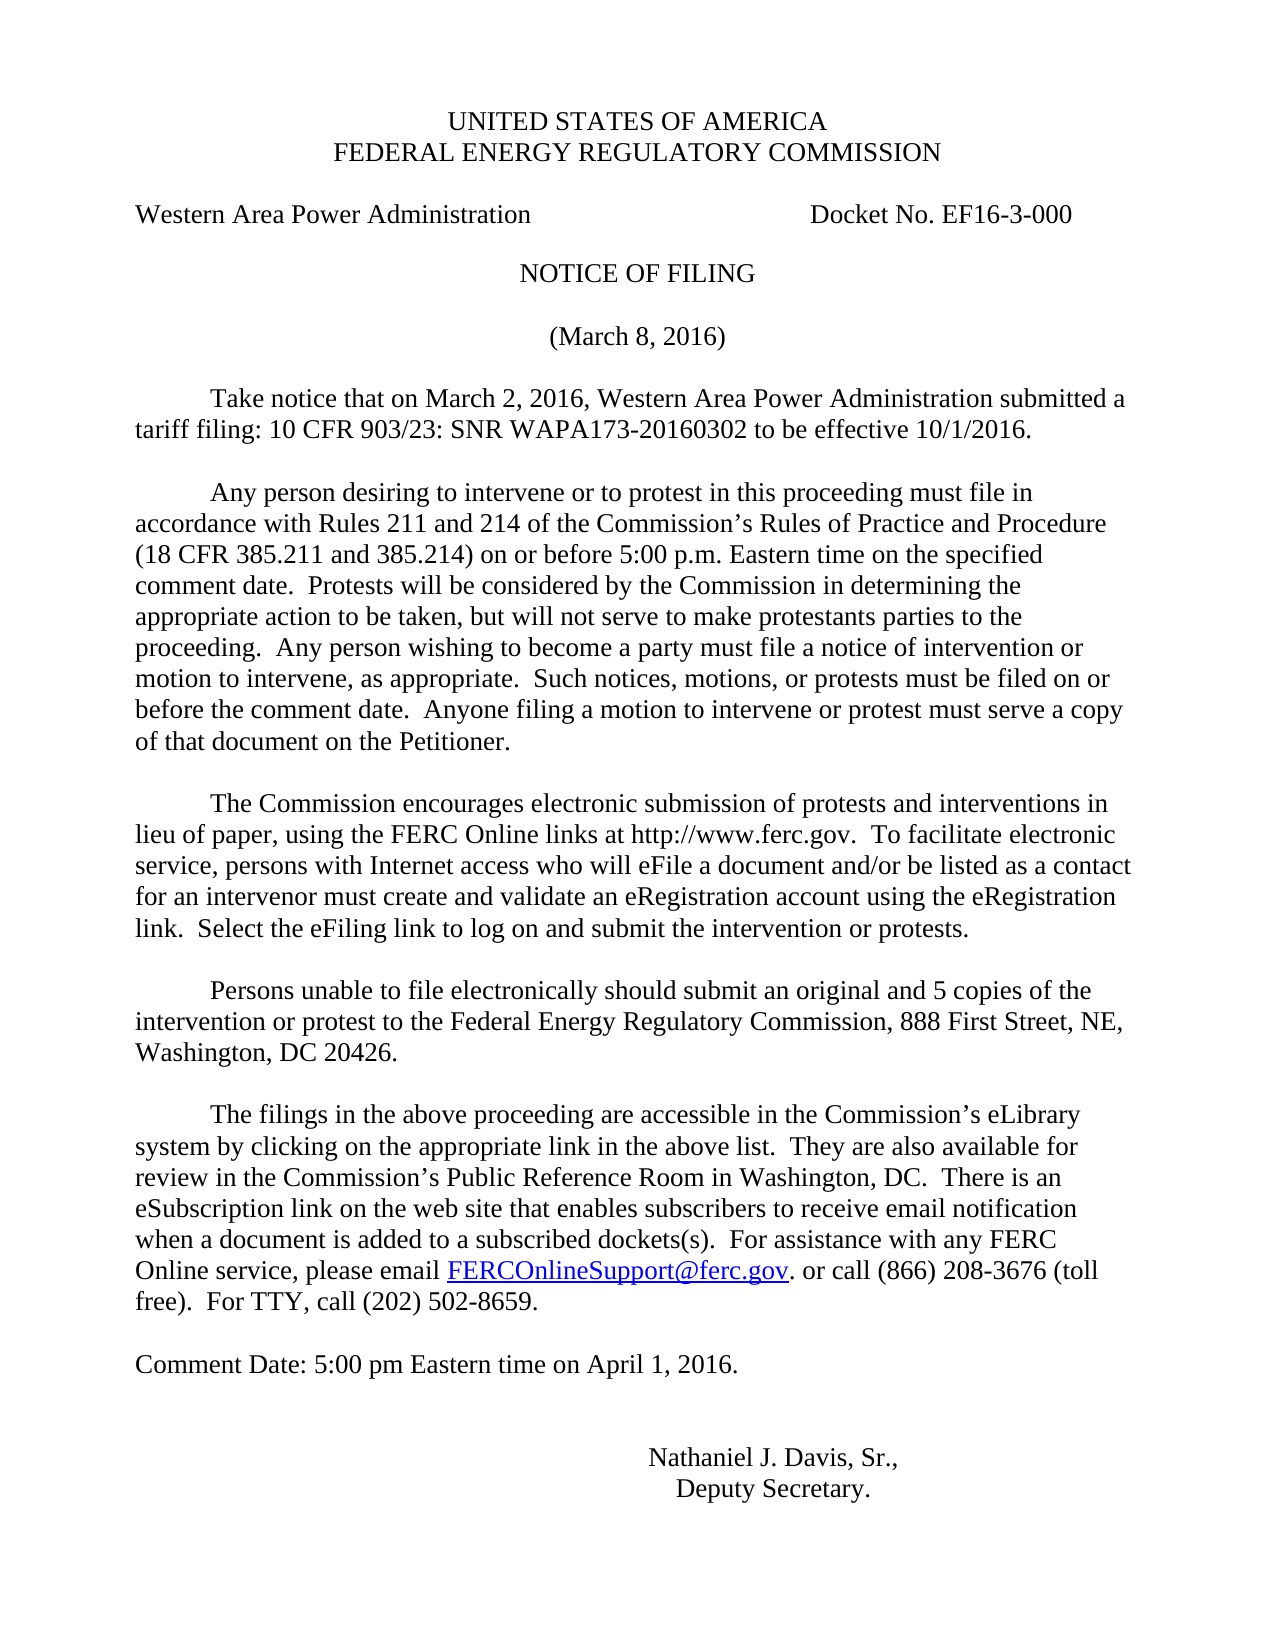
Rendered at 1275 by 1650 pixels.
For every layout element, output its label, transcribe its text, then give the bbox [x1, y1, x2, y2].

text Comment Date: 5:00 pm Eastern time on April 1, 2016. [135, 1348, 1140, 1379]
text Online service, please email FERCOnlineSupport@ferc.gov. or call (866) 208-3676 (toll free). For TTY, call (202) 502-8659. [135, 1254, 1140, 1317]
text FEDERAL ENERGY REGULATORY COMMISSION [135, 136, 1140, 167]
text Take notice that on March 2, 2016, Western Area Power Administration submitted a tariff filing: 10 CFR 903/23: SNR WAPA173-20160302 to be effective 10/1/2016. [135, 382, 1140, 444]
text The filings in the above proceeding are accessible in the Commission’s eLibrary system by clicking on the appropriate link in the above list. They are also available for review in the Commission’s Public Reference Room in Washington, DC. There is an eSubscription link on the web site that enables subscribers to receive email notification when a document is added to a subscribed dockets(s). For assistance with any FERC [135, 1098, 1140, 1254]
text NOTICE OF FILING [135, 258, 1140, 289]
text Western Area Power Administration Docket No. EF16-3-000 [135, 198, 1140, 229]
text (March 8, 2016) [135, 320, 1140, 351]
text Deputy Secretary. [135, 1472, 1140, 1503]
text Any person desiring to intervene or to protest in this proceeding must file in accordance with Rules 211 and 214 of the Commission’s Rules of Practice and Procedure (18 CFR 385.211 and 385.214) on or before 5:00 p.m. Eastern time on the specified comment date. Protests will be considered by the Commission in determining the appropriate action to be taken, but will not serve to make protestants parties to the proceeding. Any person wishing to become a party must file a notice of intervention or motion to intervene, as appropriate. Such notices, motions, or protests must be filed on or before the comment date. Anyone filing a motion to intervene or protest must serve a copy of that document on the Petitioner. [135, 476, 1140, 756]
text The Commission encourages electronic submission of protests and interventions in lieu of paper, using the FERC Online links at http://www.ferc.gov. To facilitate electronic service, persons with Internet access who will eFile a document and/or be listed as a contact for an intervenor must create and validate an eRegistration account using the eRegistration link. Select the eFiling link to log on and submit the intervention or protests. [135, 787, 1140, 943]
text Nathaniel J. Davis, Sr., [135, 1441, 1140, 1472]
text Persons unable to file electronically should submit an original and 5 copies of the intervention or protest to the Federal Energy Regulatory Commission, 888 First Street, NE, Washington, DC 20426. [135, 974, 1140, 1067]
text UNITED STATES OF AMERICA [135, 105, 1140, 136]
